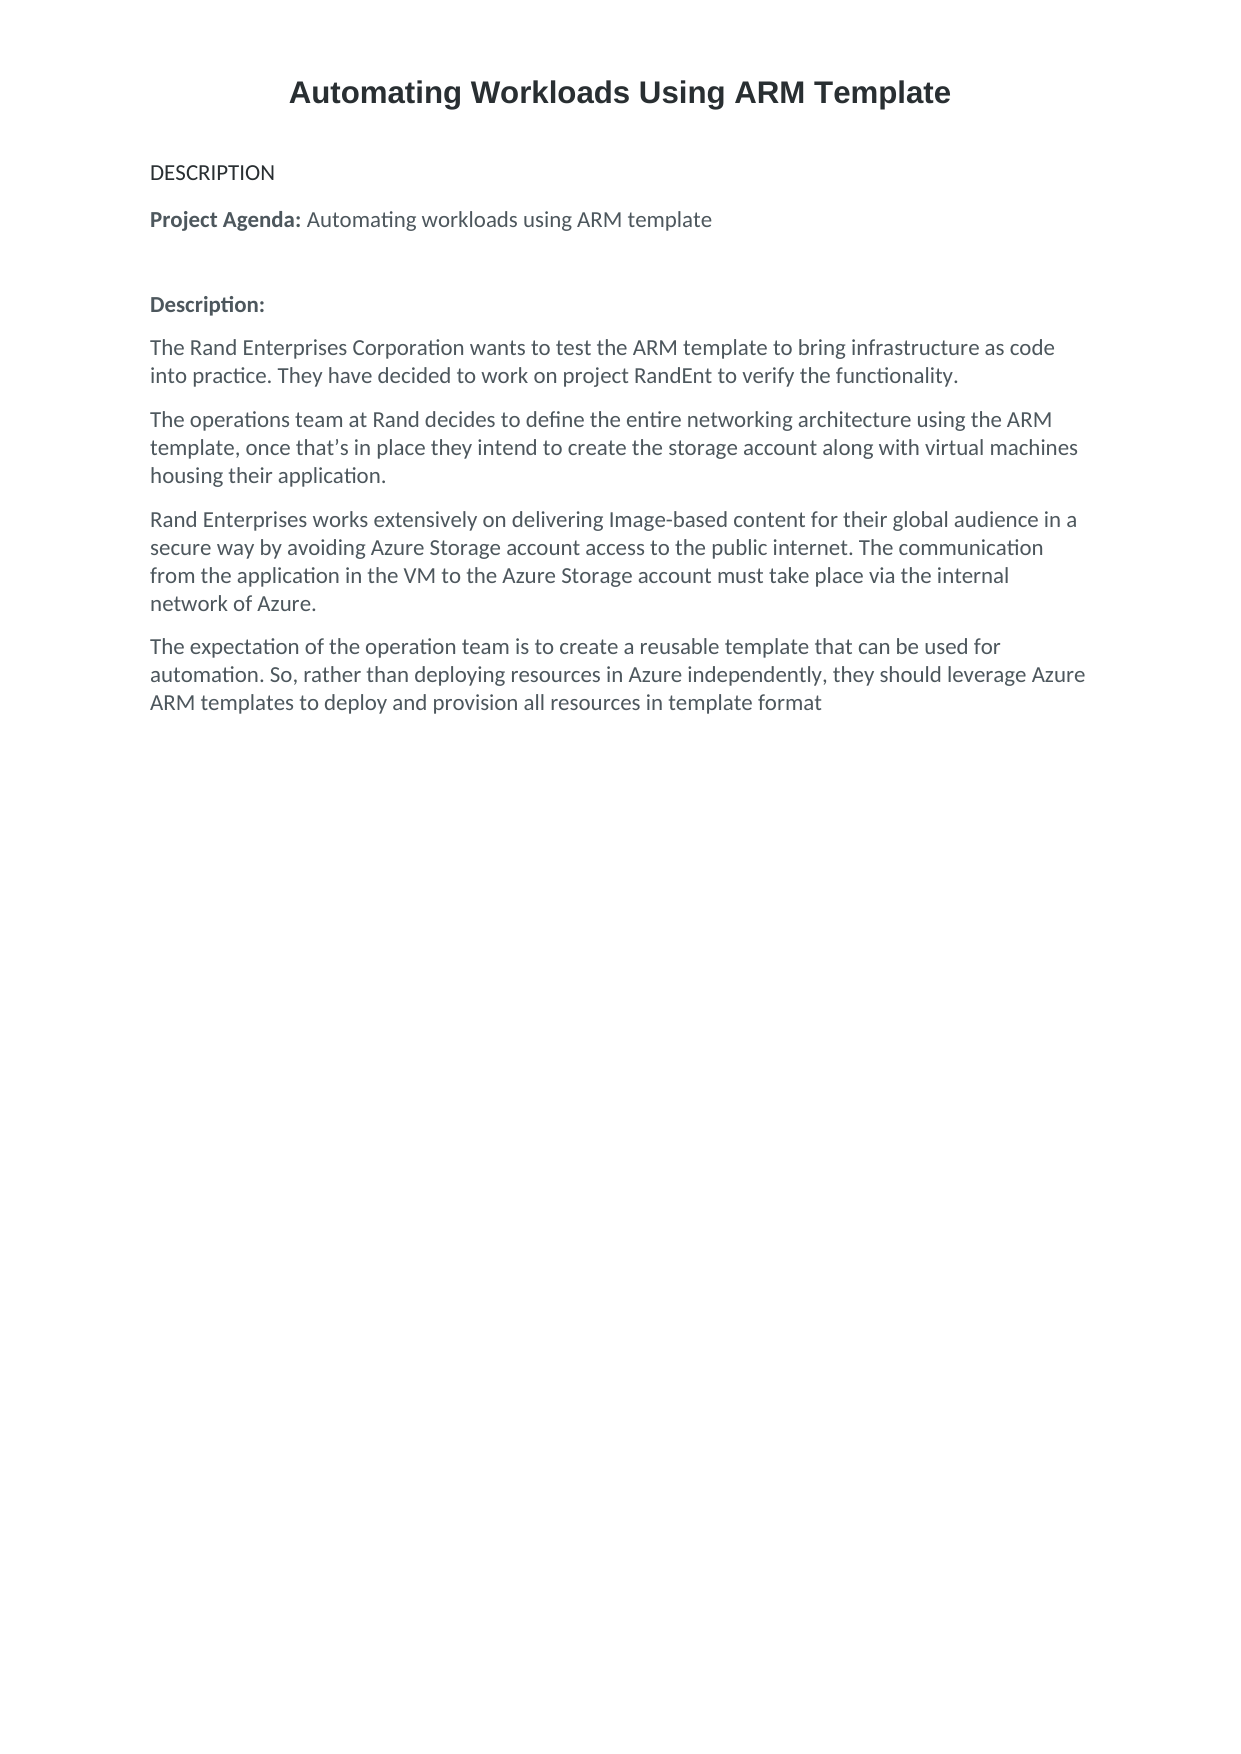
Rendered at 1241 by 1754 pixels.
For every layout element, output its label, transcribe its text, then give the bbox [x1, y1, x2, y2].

text Project Agenda: Automating workloads using ARM template [150, 205, 1090, 233]
text DESCRIPTION [150, 158, 1090, 187]
text The Rand Enterprises Corporation wants to test the ARM template to bring infrastructure as code into practice. They have decided to work on project RandEnt to verify the functionality. [150, 333, 1090, 389]
text Description: [150, 290, 1090, 318]
text The operations team at Rand decides to define the entire networking architecture using the ARM template, once that’s in place they intend to create the storage account along with virtual machines housing their application. [150, 405, 1090, 489]
text The expectation of the operation team is to create a reusable template that can be used for automation. So, rather than deploying resources in Azure independently, they should leverage Azure ARM templates to deploy and provision all resources in template format [150, 632, 1090, 717]
text Rand Enterprises works extensively on delivering Image-based content for their global audience in a secure way by avoiding Azure Storage account access to the public internet. The communication from the application in the VM to the Azure Storage account must take place via the internal network of Azure. [150, 505, 1090, 617]
